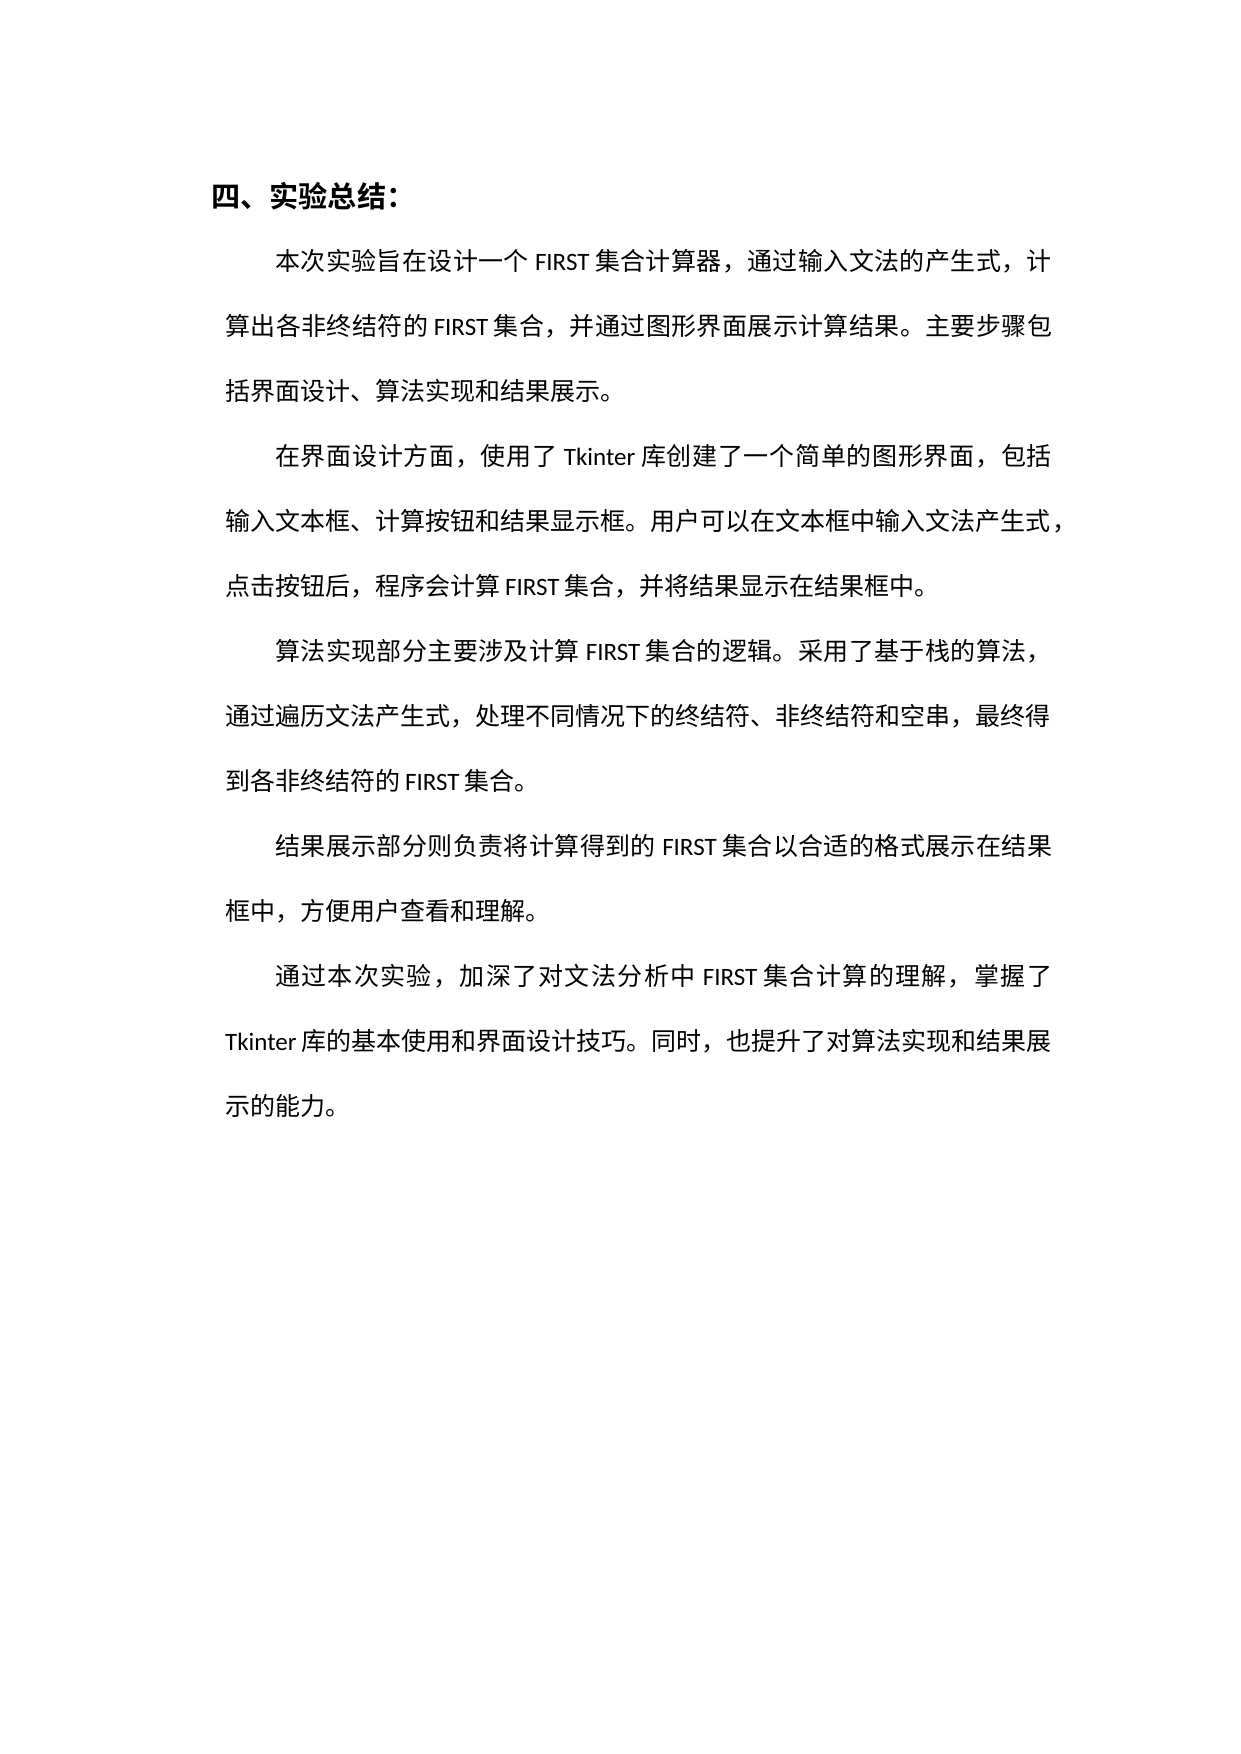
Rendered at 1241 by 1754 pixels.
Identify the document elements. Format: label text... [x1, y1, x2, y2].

text 本次实验旨在设计一个FIRST集合计算器，通过输入文法的产生式，计算出各非终结符的FIRST集合，并通过图形界面展示计算结果。主要步骤包括界面设计、算法实现和结果展示。 [225, 227, 1053, 422]
text 算法实现部分主要涉及计算FIRST集合的逻辑。采用了基于栈的算法，通过遍历文法产生式，处理不同情况下的终结符、非终结符和空串，最终得到各非终结符的FIRST集合。 [225, 617, 1053, 812]
text 四、实验总结： [211, 162, 1053, 227]
text 在界面设计方面，使用了Tkinter库创建了一个简单的图形界面，包括输入文本框、计算按钮和结果显示框。用户可以在文本框中输入文法产生式，点击按钮后，程序会计算FIRST集合，并将结果显示在结果框中。 [225, 422, 1053, 617]
text 通过本次实验，加深了对文法分析中FIRST集合计算的理解，掌握了Tkinter库的基本使用和界面设计技巧。同时，也提升了对算法实现和结果展示的能力。 [225, 942, 1053, 1137]
text 结果展示部分则负责将计算得到的FIRST集合以合适的格式展示在结果框中，方便用户查看和理解。 [225, 812, 1053, 942]
